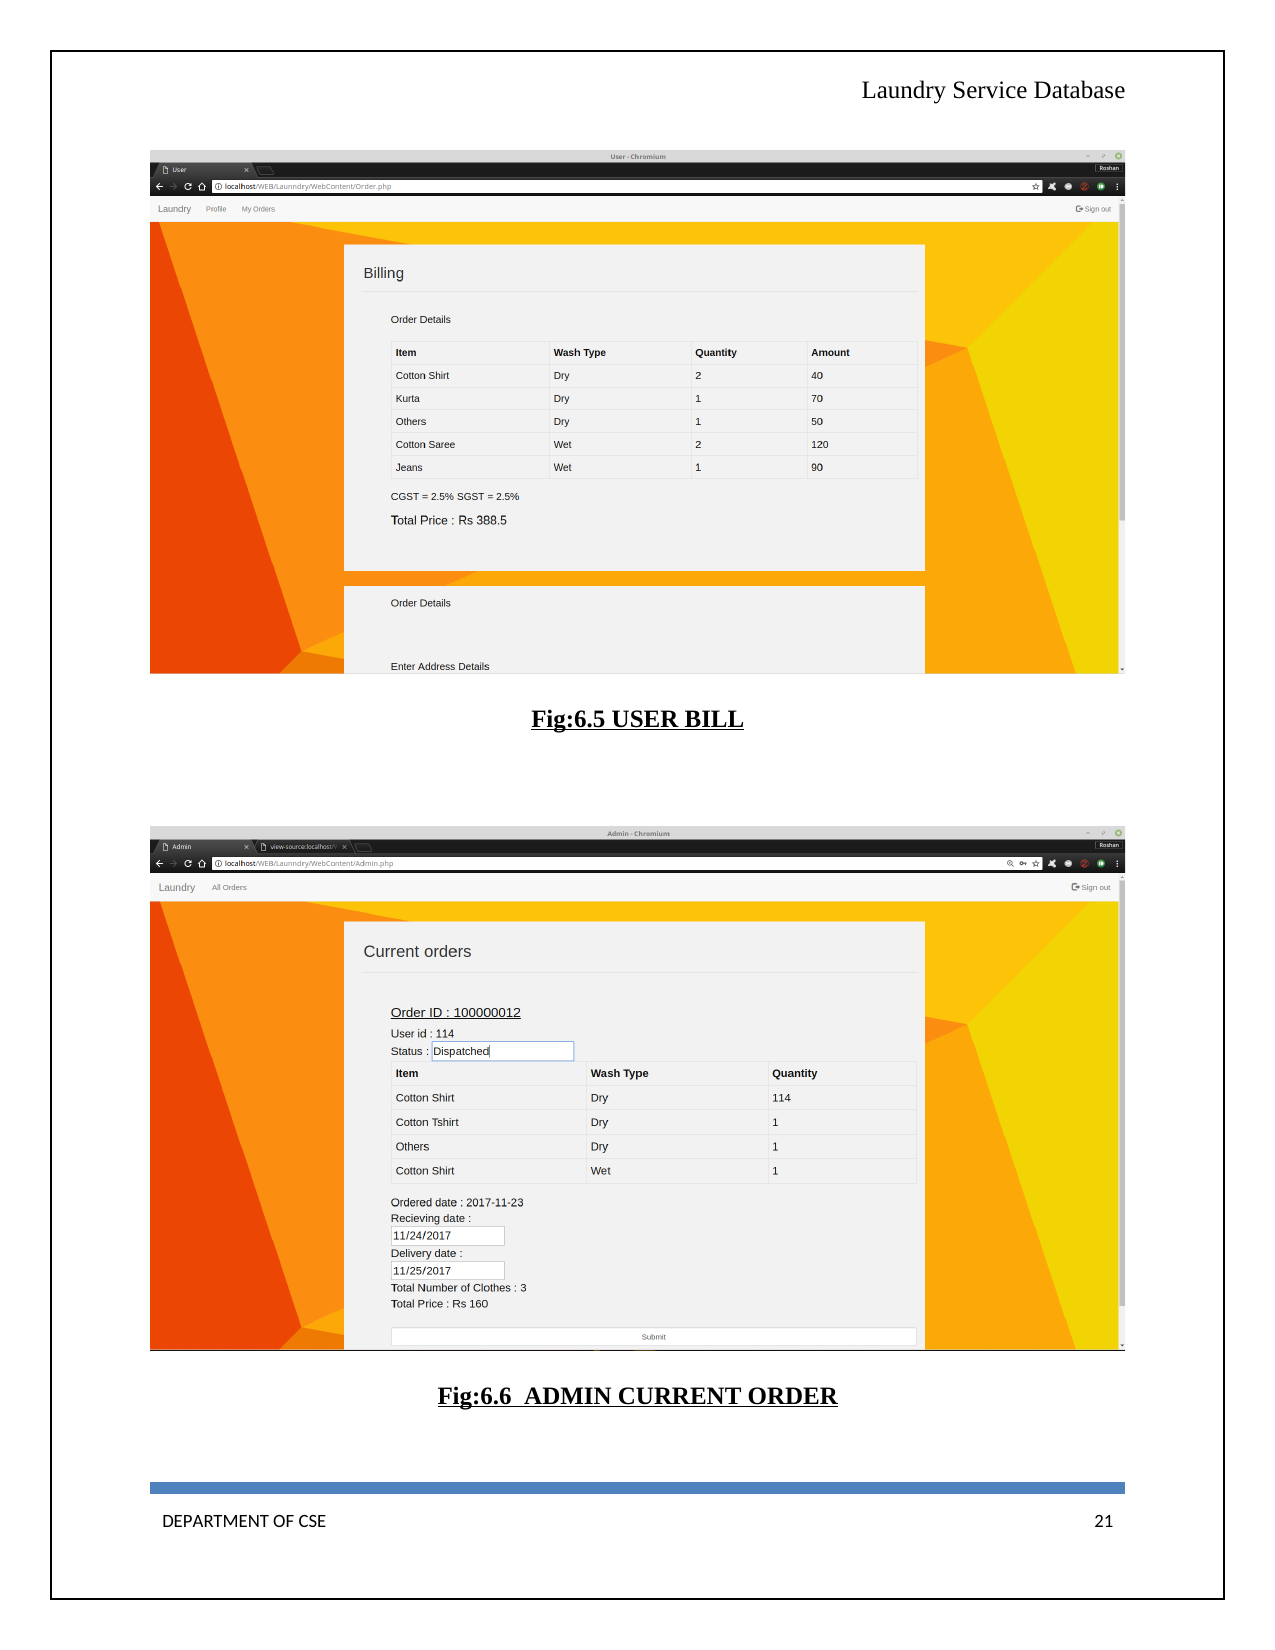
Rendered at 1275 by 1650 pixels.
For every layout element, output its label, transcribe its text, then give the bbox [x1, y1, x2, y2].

picture [150, 150, 1125, 674]
text Fig:6.6 ADMIN CURRENT ORDER [150, 1381, 1125, 1410]
picture [150, 826, 1125, 1351]
text Fig:6.5 USER BILL [150, 704, 1125, 733]
